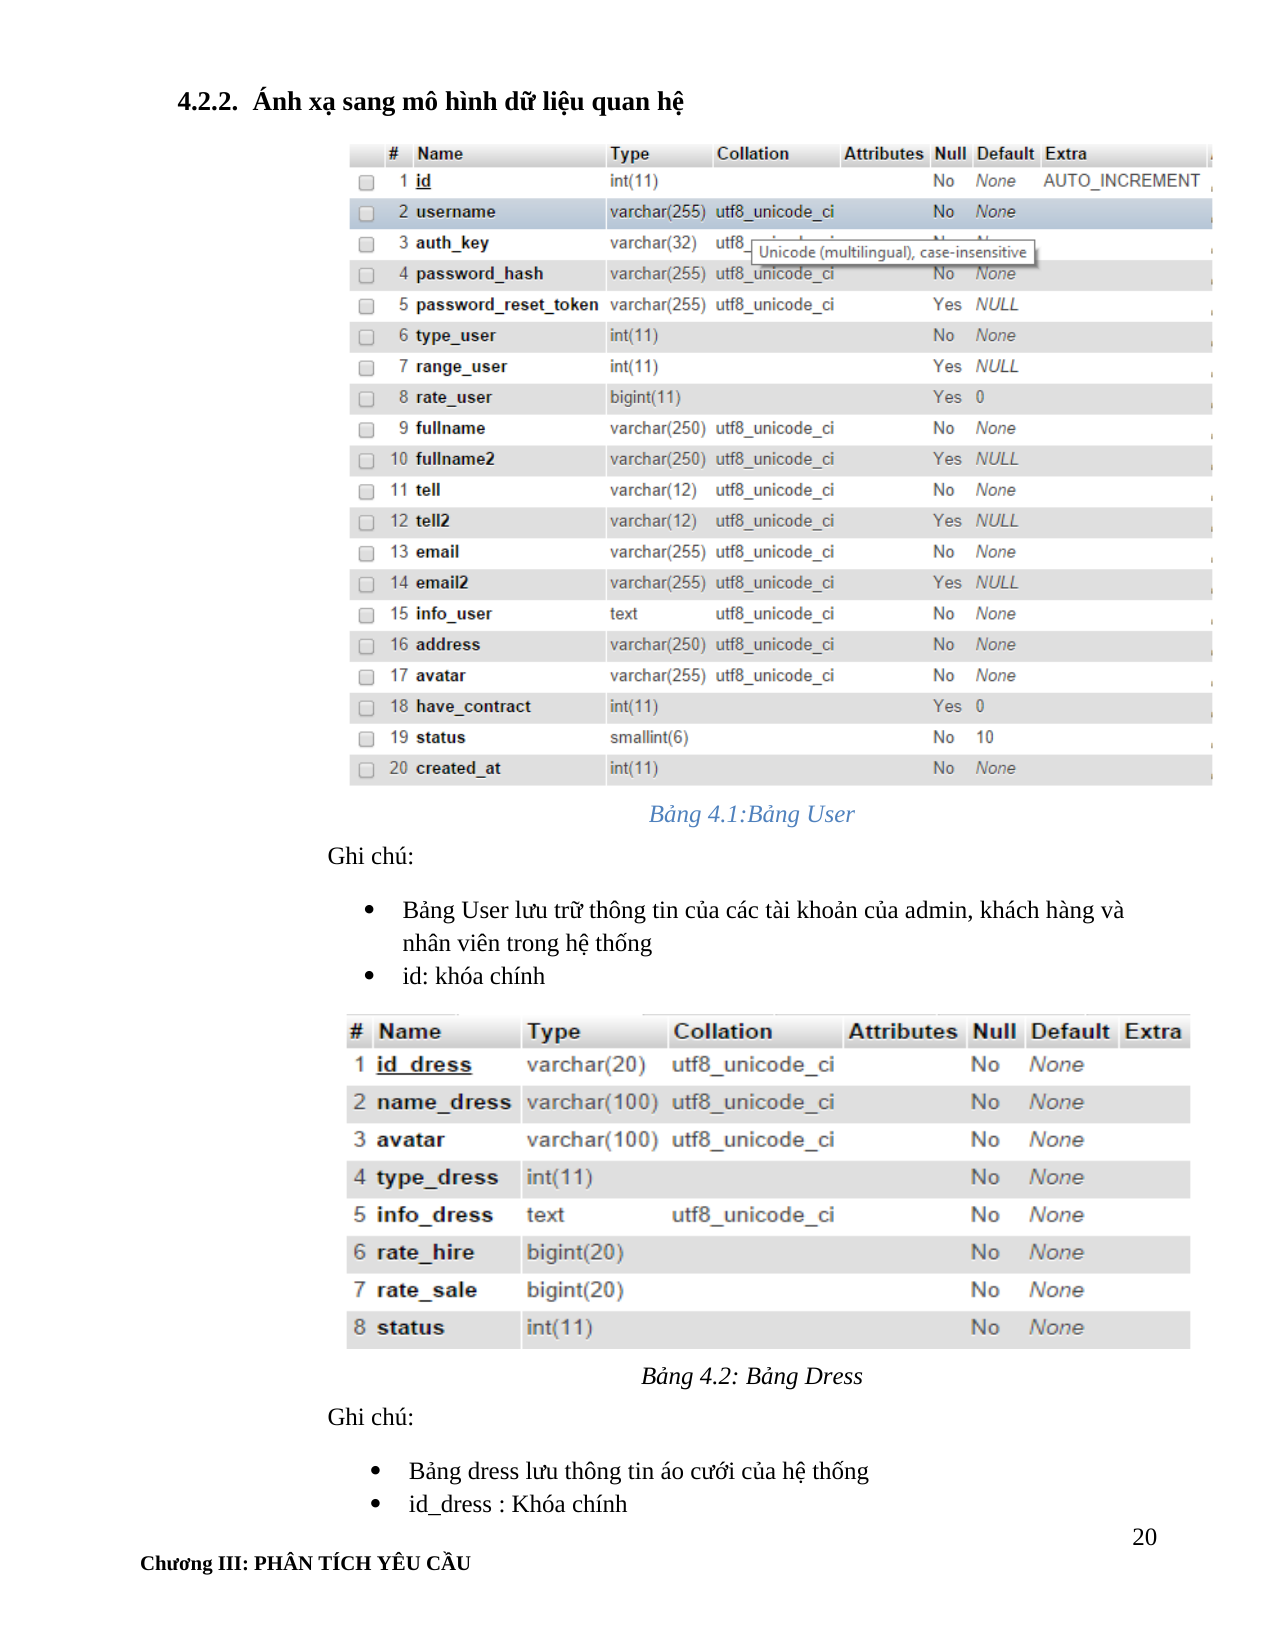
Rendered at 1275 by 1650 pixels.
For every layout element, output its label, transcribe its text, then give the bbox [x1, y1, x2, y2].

text Bảng 4.1:Bảng User [177, 799, 1157, 828]
list Ánh xạ sang mô hình dữ liệu quan hệ [177, 85, 1157, 116]
list id_dress : Khóa chính [371, 1489, 1157, 1518]
text Bảng 4.2: Bảng Dress [177, 1361, 1157, 1390]
text Ghi chú: [177, 841, 1157, 869]
text Ghi chú: [177, 1402, 1157, 1431]
picture [346, 1014, 1191, 1349]
list Bảng User lưu trữ thông tin của các tài khoản của admin, khách hàng và nhân viên trong hệ thống [365, 895, 1157, 956]
list id: khóa chính [365, 961, 1157, 989]
list Bảng dress lưu thông tin áo cưới của hệ thống [371, 1456, 1157, 1485]
picture [346, 144, 1213, 787]
